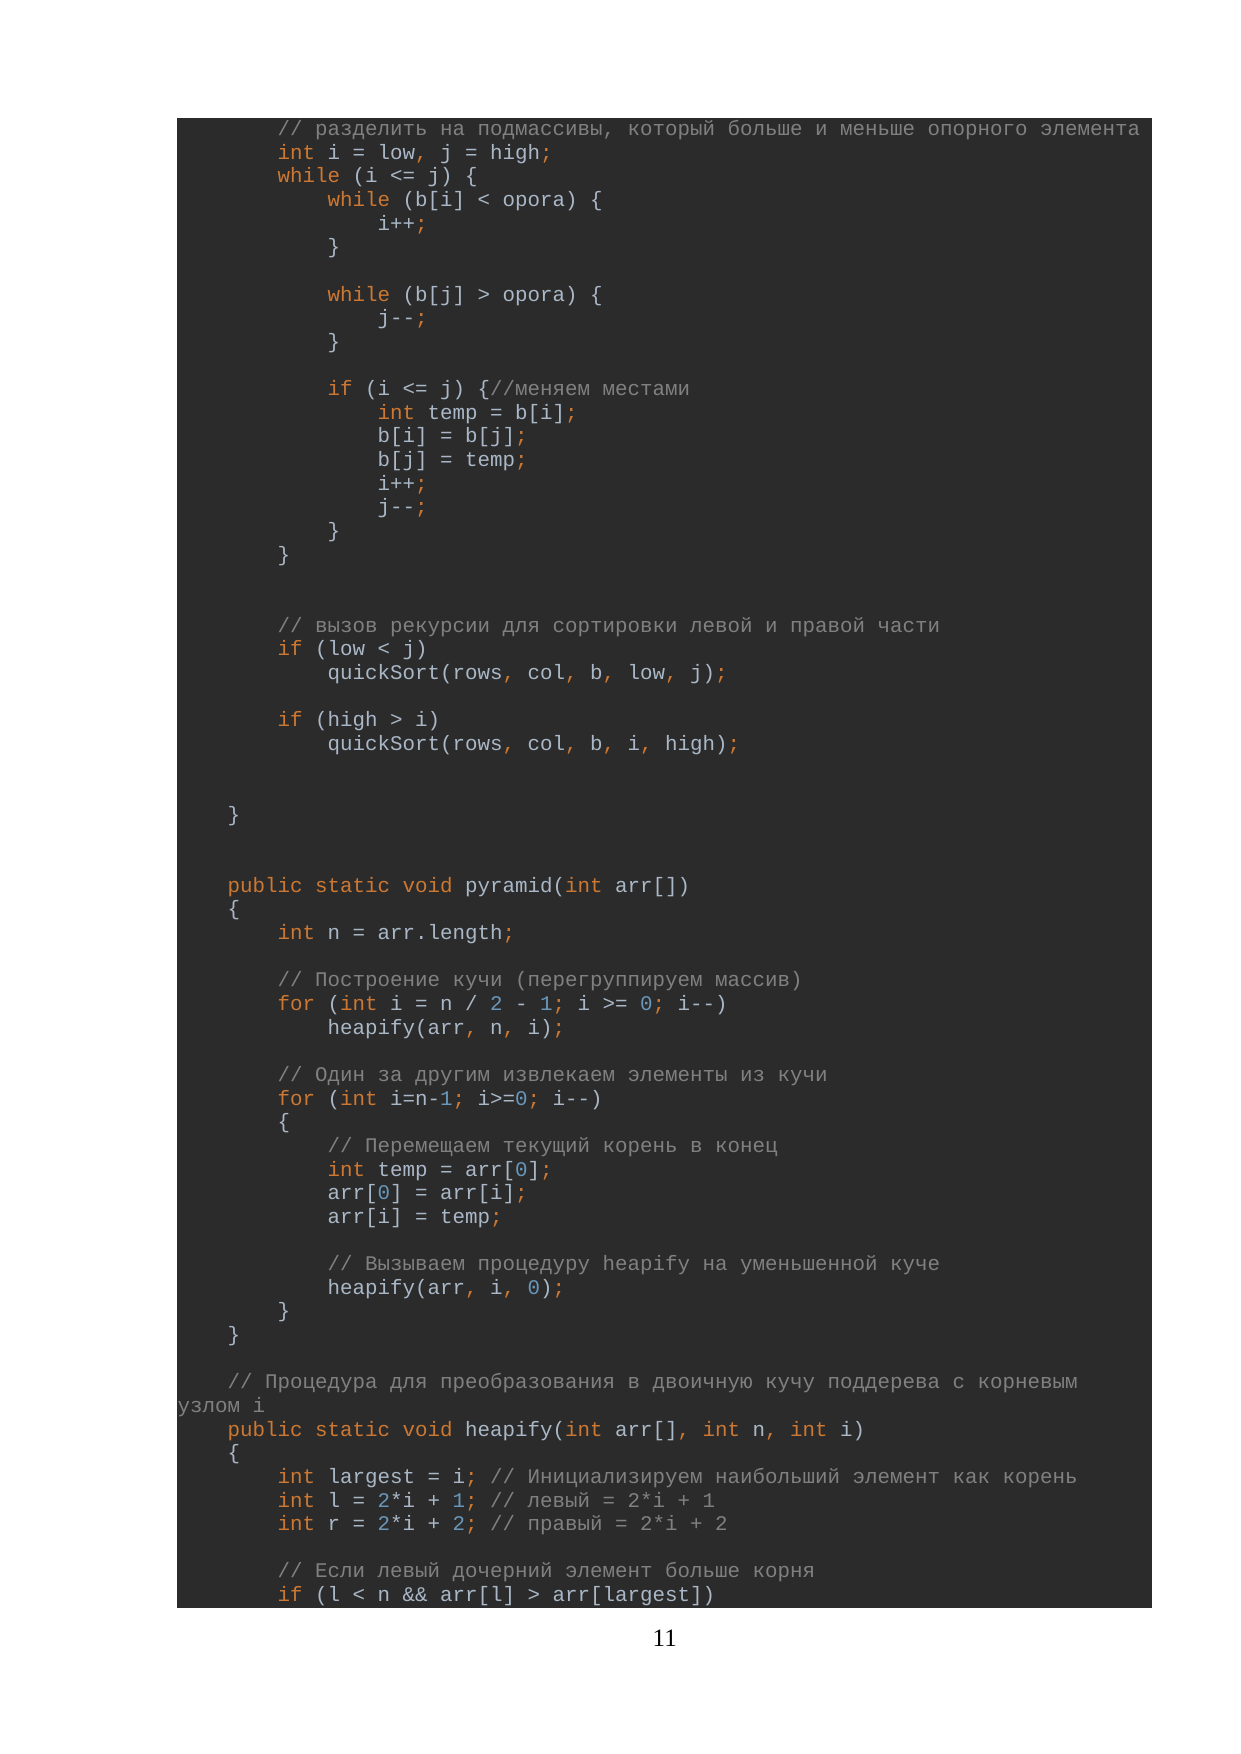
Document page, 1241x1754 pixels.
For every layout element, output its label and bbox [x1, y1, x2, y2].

text [177, 118, 1152, 1608]
